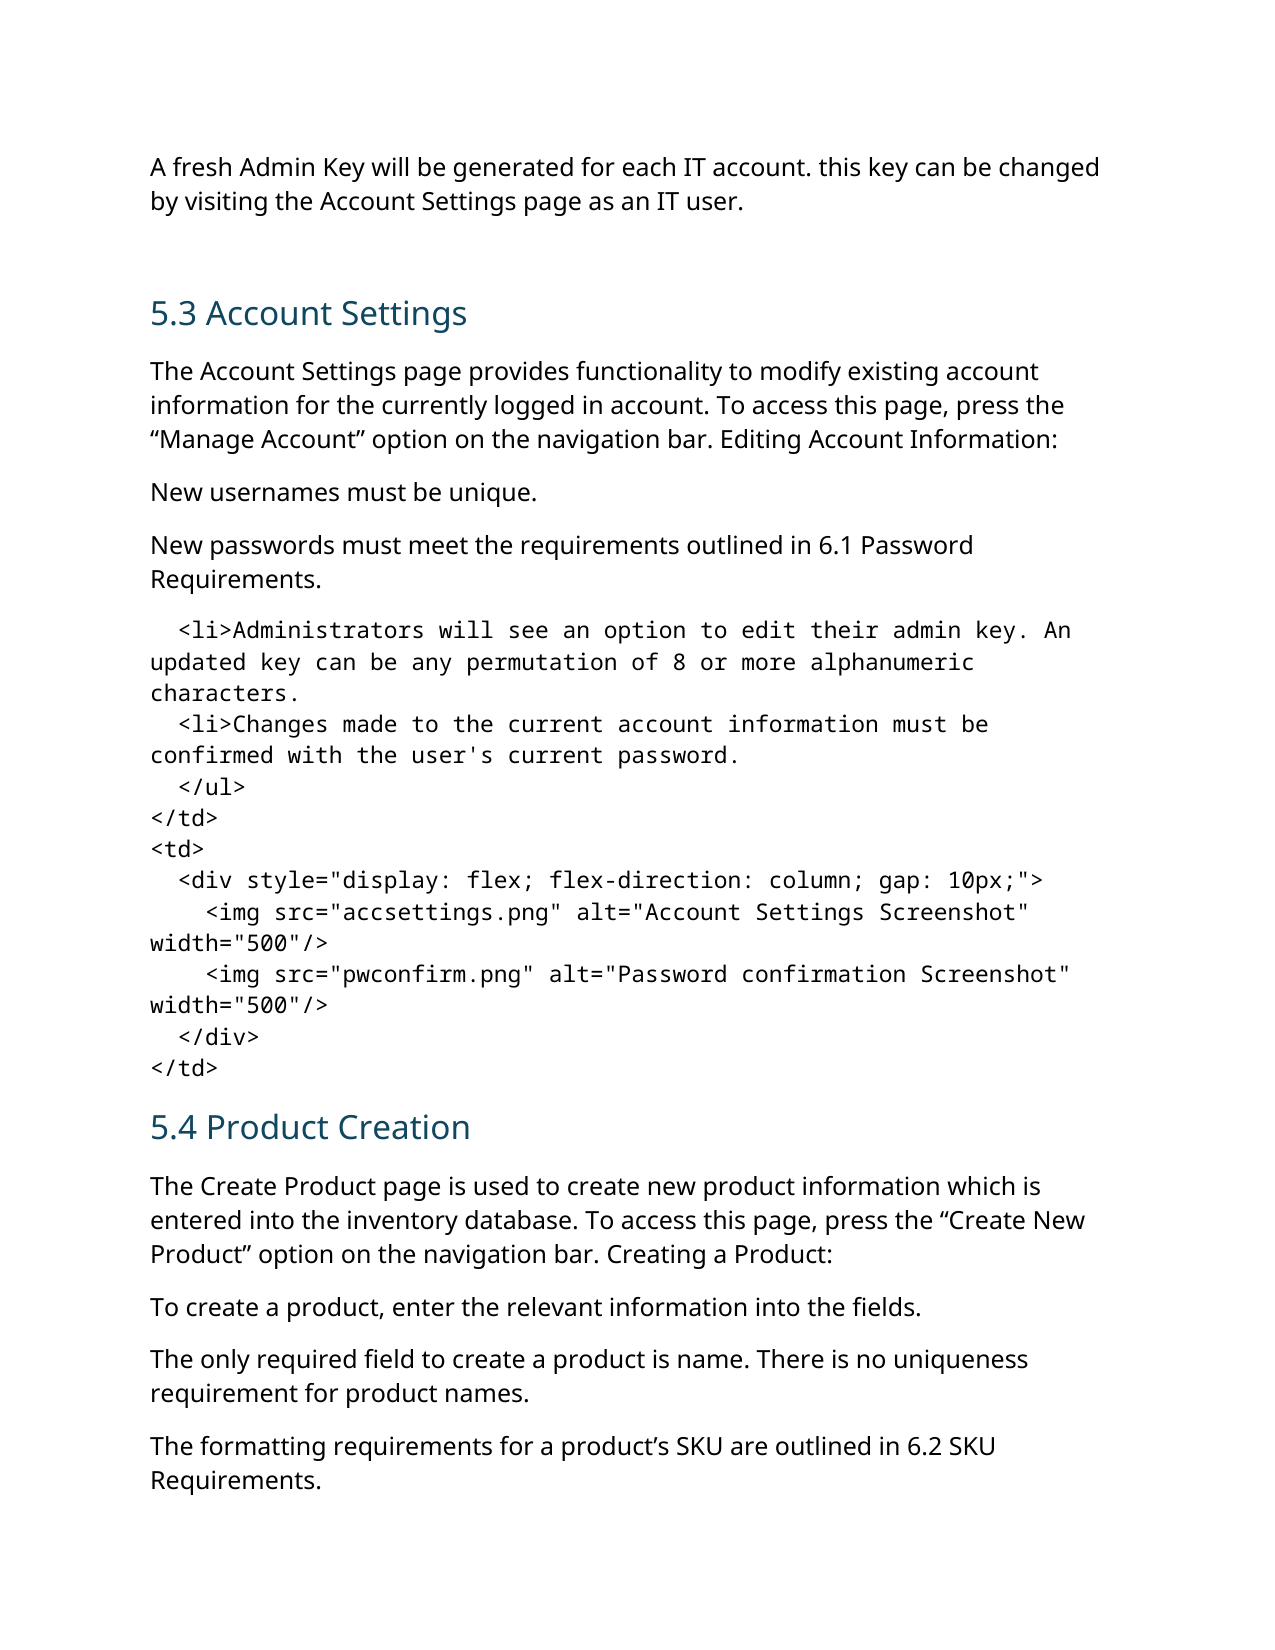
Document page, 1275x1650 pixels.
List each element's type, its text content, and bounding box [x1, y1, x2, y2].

subtitle 5.4 Product Creation [150, 1104, 1125, 1149]
text New usernames must be unique. [150, 475, 1125, 509]
text The only required field to create a product is name. There is no uniqueness requirement for product names. [150, 1342, 1125, 1410]
text <li>Administrators will see an option to edit their admin key. An updated key can be any permutation of 8 or more alphanumeric characters. <li>Changes made to the current account information must be confirmed with the user's current password. </ul> </td> <td> <div style="display: flex; flex-direction: column; gap: 10px;"> <img src="accsettings.png" alt="Account Settings Screenshot" width="500"/> <img src="pwconfirm.png" alt="Password confirmation Screenshot" width="500"/> </div> </td> [150, 614, 1125, 1083]
text To create a product, enter the relevant information into the fields. [150, 1289, 1125, 1323]
subtitle 5.3 Account Settings [150, 290, 1125, 335]
text The Account Settings page provides functionality to modify existing account information for the currently logged in account. To access this page, press the “Manage Account” option on the navigation bar. Editing Account Information: [150, 354, 1125, 456]
text A fresh Admin Key will be generated for each IT account. this key can be changed by visiting the Account Settings page as an IT user. [150, 150, 1125, 218]
text The formatting requirements for a product’s SKU are outlined in 6.2 SKU Requirements. [150, 1429, 1125, 1497]
text New passwords must meet the requirements outlined in 6.1 Password Requirements. [150, 528, 1125, 596]
text The Create Product page is used to create new product information which is entered into the inventory database. To access this page, press the “Create New Product” option on the navigation bar. Creating a Product: [150, 1168, 1125, 1270]
